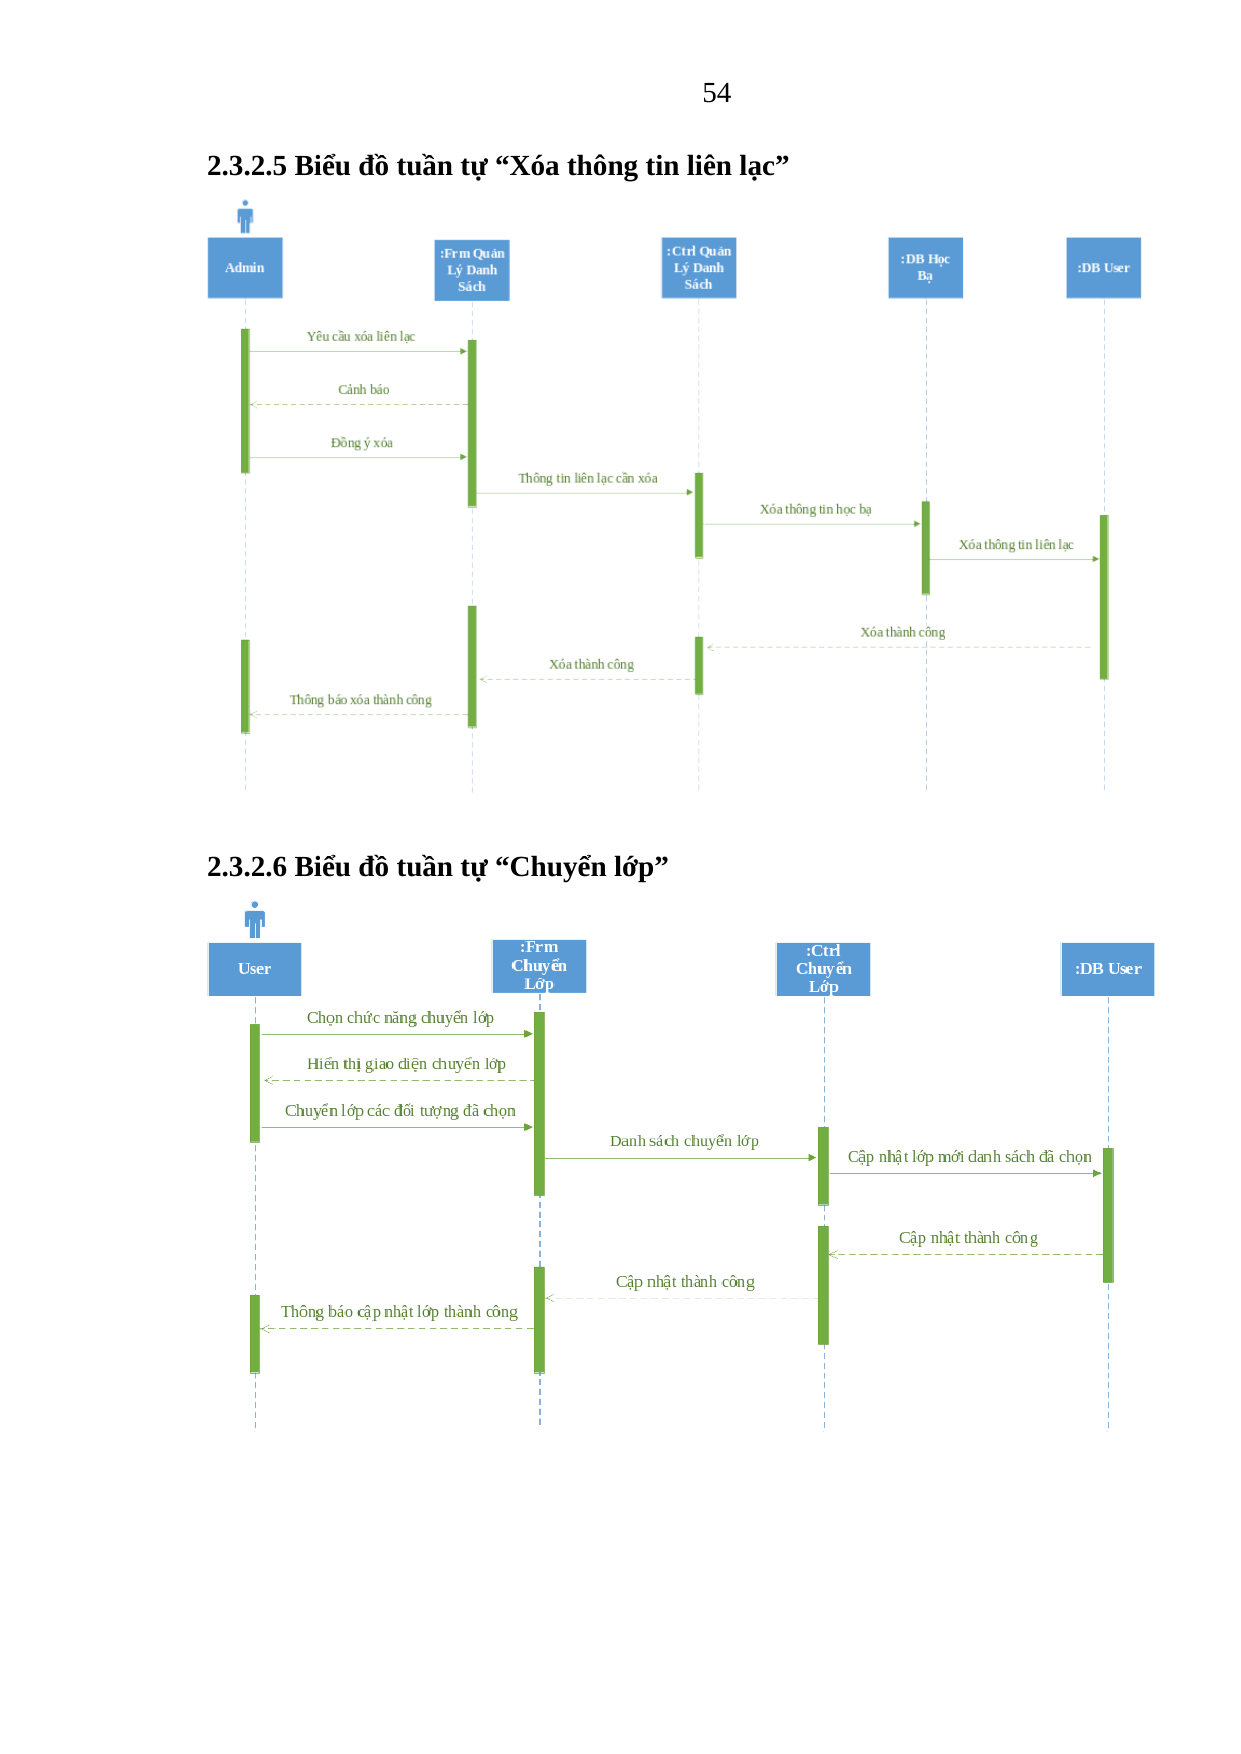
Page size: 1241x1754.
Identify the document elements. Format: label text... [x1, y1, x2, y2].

subtitle 2.3.2.5 Biểu đồ tuần tự “Xóa thông tin liên lạc” [207, 148, 1152, 181]
subtitle 2.3.2.6 Biểu đồ tuần tự “Chuyển lớp” [207, 849, 1152, 883]
